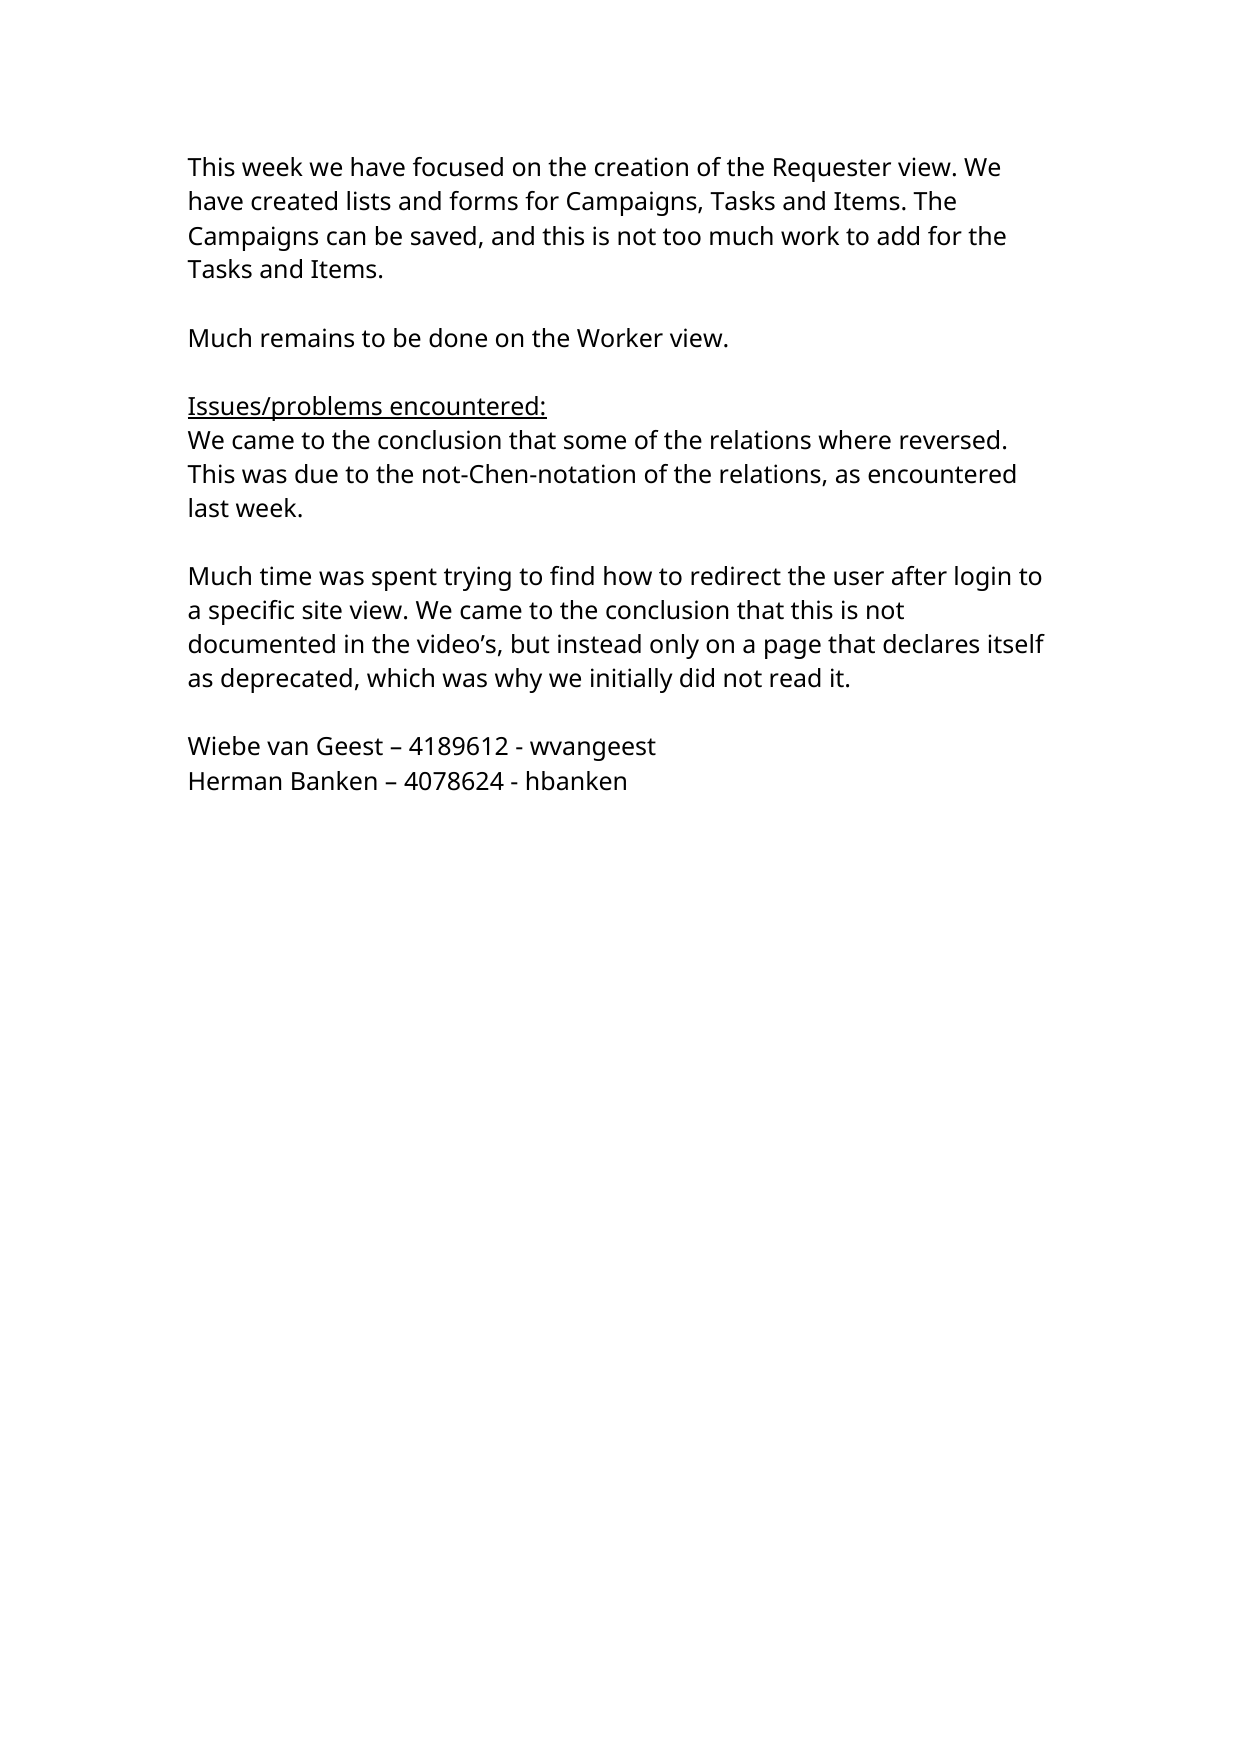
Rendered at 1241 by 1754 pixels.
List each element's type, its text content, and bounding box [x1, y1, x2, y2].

text This week we have focused on the creation of the Requester view. We have created lists and forms for Campaigns, Tasks and Items. The Campaigns can be saved, and this is not too much work to add for the Tasks and Items. [187, 150, 1053, 286]
text We came to the conclusion that some of the relations where reversed. This was due to the not-Chen-notation of the relations, as encountered last week. [187, 422, 1053, 525]
text Much remains to be done on the Worker view. [187, 320, 1053, 354]
text Herman Banken – 4078624 - hbanken [187, 763, 1053, 797]
text Wiebe van Geest – 4189612 - wvangeest [187, 729, 1053, 763]
text Much time was spent trying to find how to redirect the user after login to a specific site view. We came to the conclusion that this is not documented in the video’s, but instead only on a page that declares itself as deprecated, which was why we initially did not read it. [187, 559, 1053, 695]
text Issues/problems encountered: [187, 388, 1053, 422]
